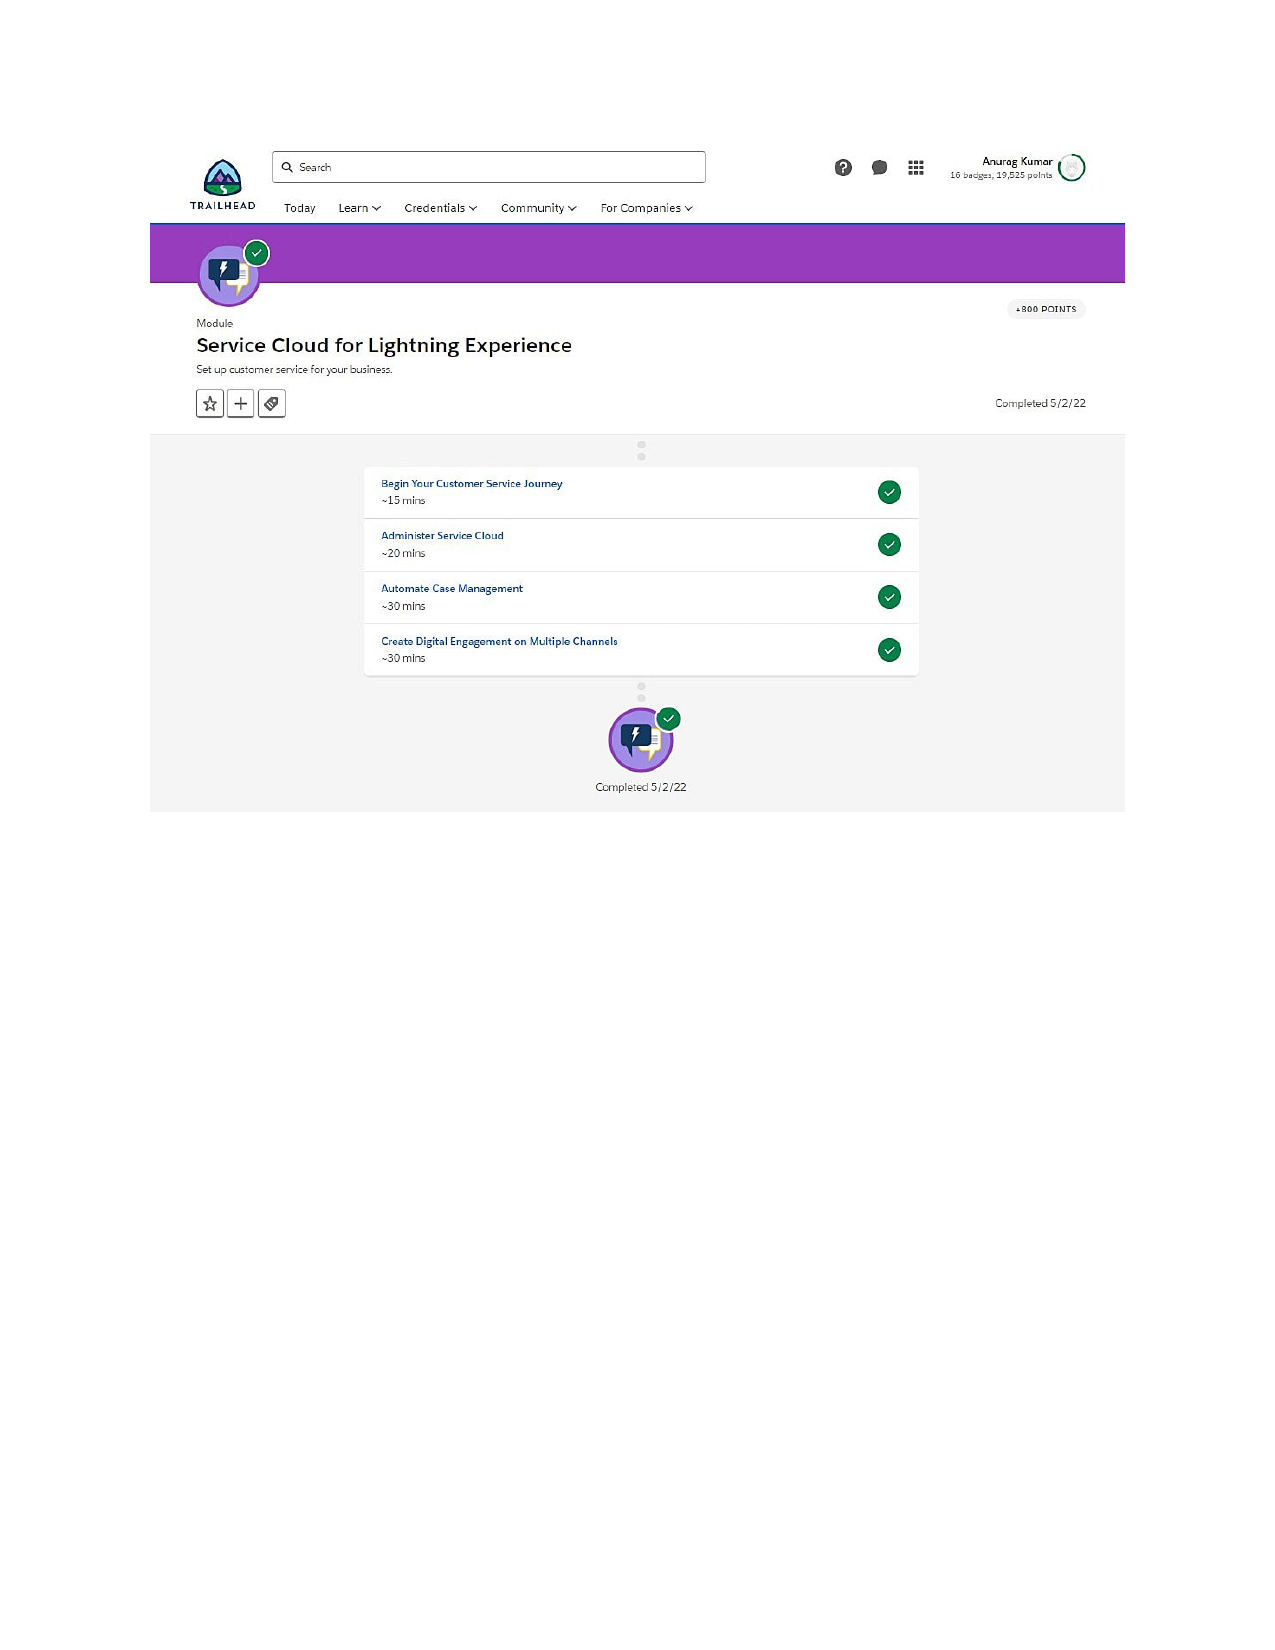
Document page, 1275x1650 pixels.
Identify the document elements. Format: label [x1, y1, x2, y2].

picture [150, 150, 1125, 812]
